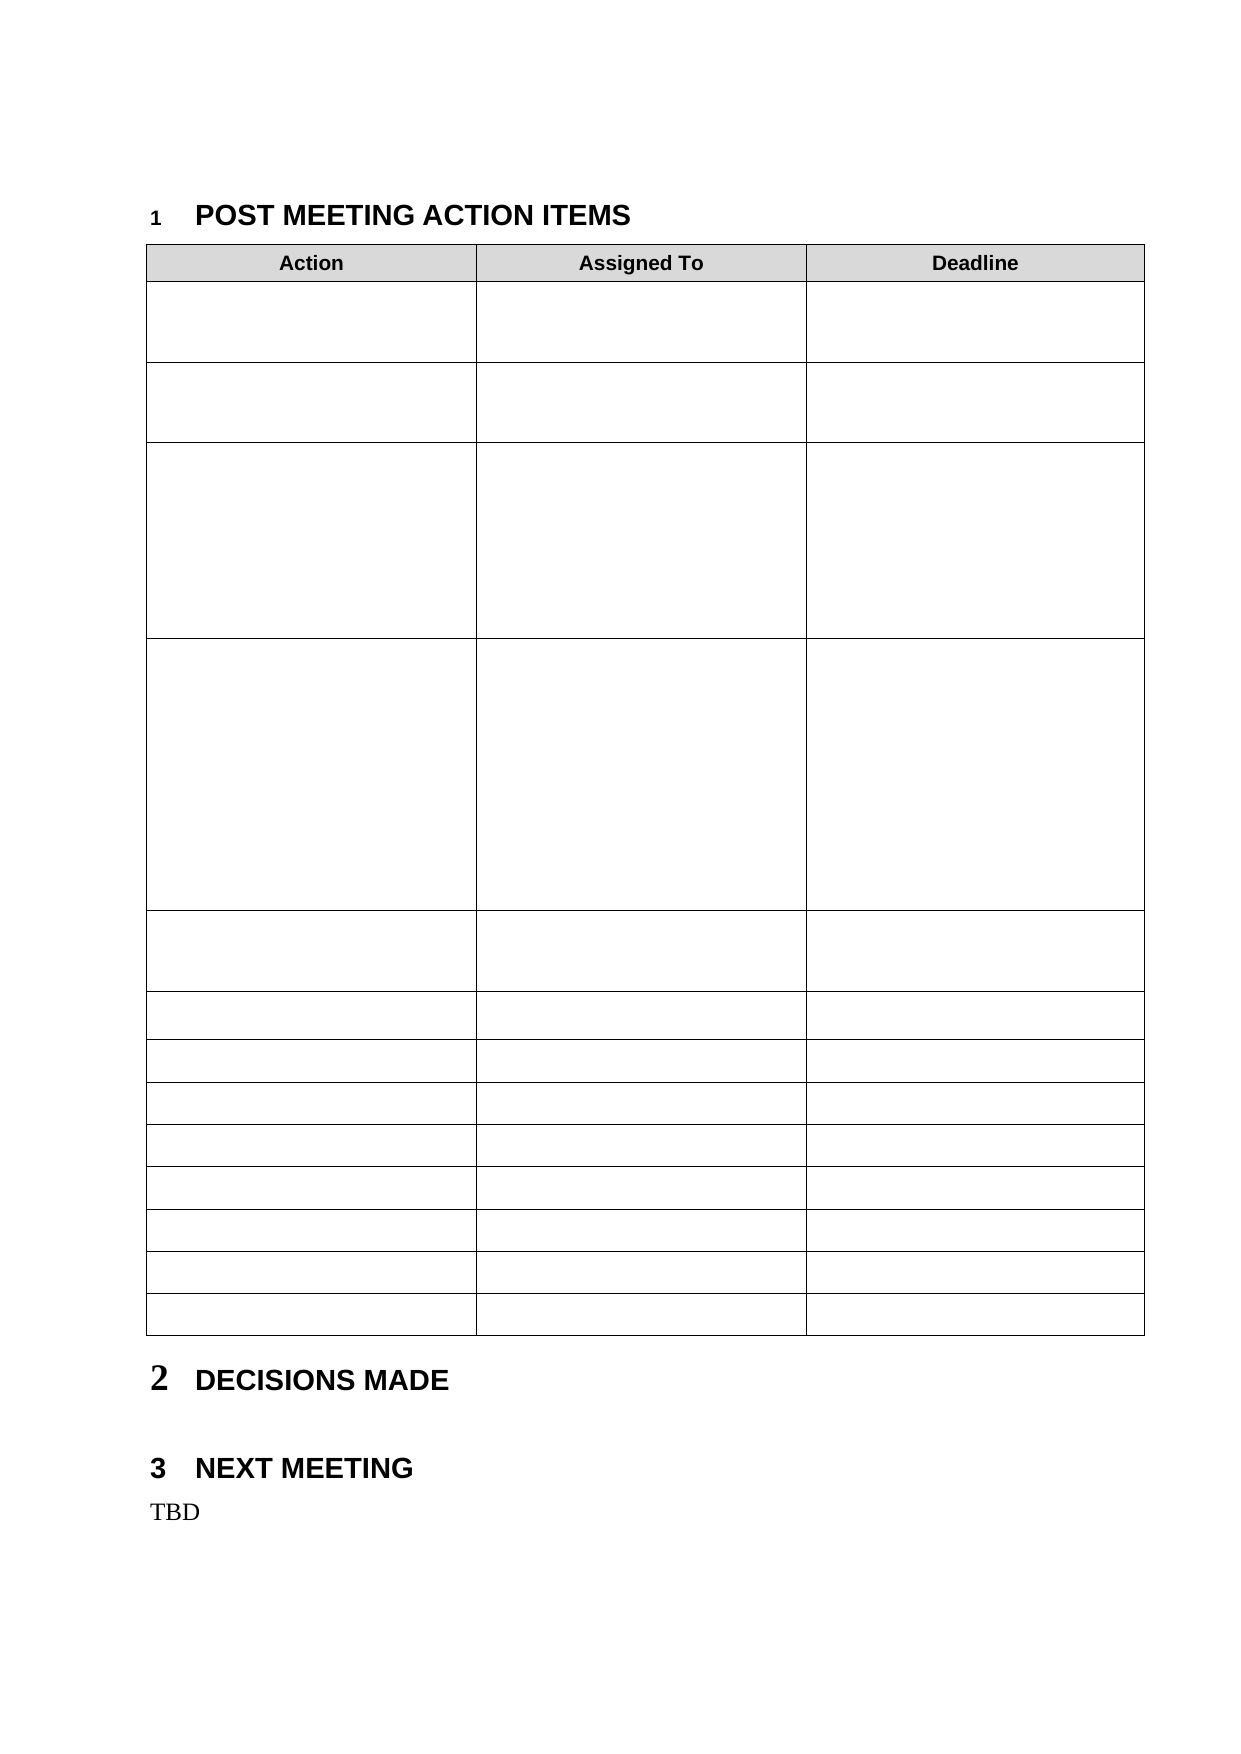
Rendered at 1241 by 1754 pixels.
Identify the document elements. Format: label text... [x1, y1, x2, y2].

table_cell [807, 639, 1144, 910]
table_cell [807, 1294, 1144, 1335]
table_cell [477, 639, 806, 910]
table_cell [807, 1210, 1144, 1251]
table_cell [147, 363, 476, 442]
table_cell [477, 443, 806, 638]
table_cell [147, 282, 476, 362]
subtitle Decisions Made [150, 1355, 1090, 1432]
table_header Assigned To [477, 245, 806, 281]
table_cell [807, 1125, 1144, 1166]
subtitle Post Meeting Action Items [150, 197, 1090, 231]
table_cell [477, 363, 806, 442]
table_cell [477, 1252, 806, 1293]
table_cell [807, 443, 1144, 638]
table_cell [147, 911, 476, 991]
table_cell [477, 1083, 806, 1124]
table_cell [147, 1210, 476, 1251]
table_cell [147, 1294, 476, 1335]
table_cell [147, 1040, 476, 1082]
table_cell [477, 911, 806, 991]
subtitle Next Meeting [150, 1451, 1090, 1484]
table_header Deadline [807, 245, 1144, 281]
table_cell [807, 282, 1144, 362]
table_cell [147, 1083, 476, 1124]
table_cell [807, 911, 1144, 991]
table_cell [477, 1167, 806, 1208]
text TBD [150, 1497, 1090, 1525]
table_cell [477, 992, 806, 1039]
table_cell [147, 1252, 476, 1293]
table_cell [477, 1125, 806, 1166]
table_cell [807, 992, 1144, 1039]
table_cell [477, 1040, 806, 1082]
table_cell [147, 639, 476, 910]
table_cell [147, 1125, 476, 1166]
table_cell [477, 282, 806, 362]
table_cell [147, 1167, 476, 1208]
table_cell [807, 1083, 1144, 1124]
table_cell [807, 1040, 1144, 1082]
table_cell [807, 1252, 1144, 1293]
table_cell [147, 992, 476, 1039]
table_header Action [147, 245, 476, 281]
table_cell [807, 1167, 1144, 1208]
table_cell [477, 1210, 806, 1251]
table_cell [147, 443, 476, 638]
table_cell [807, 363, 1144, 442]
table_cell [477, 1294, 806, 1335]
